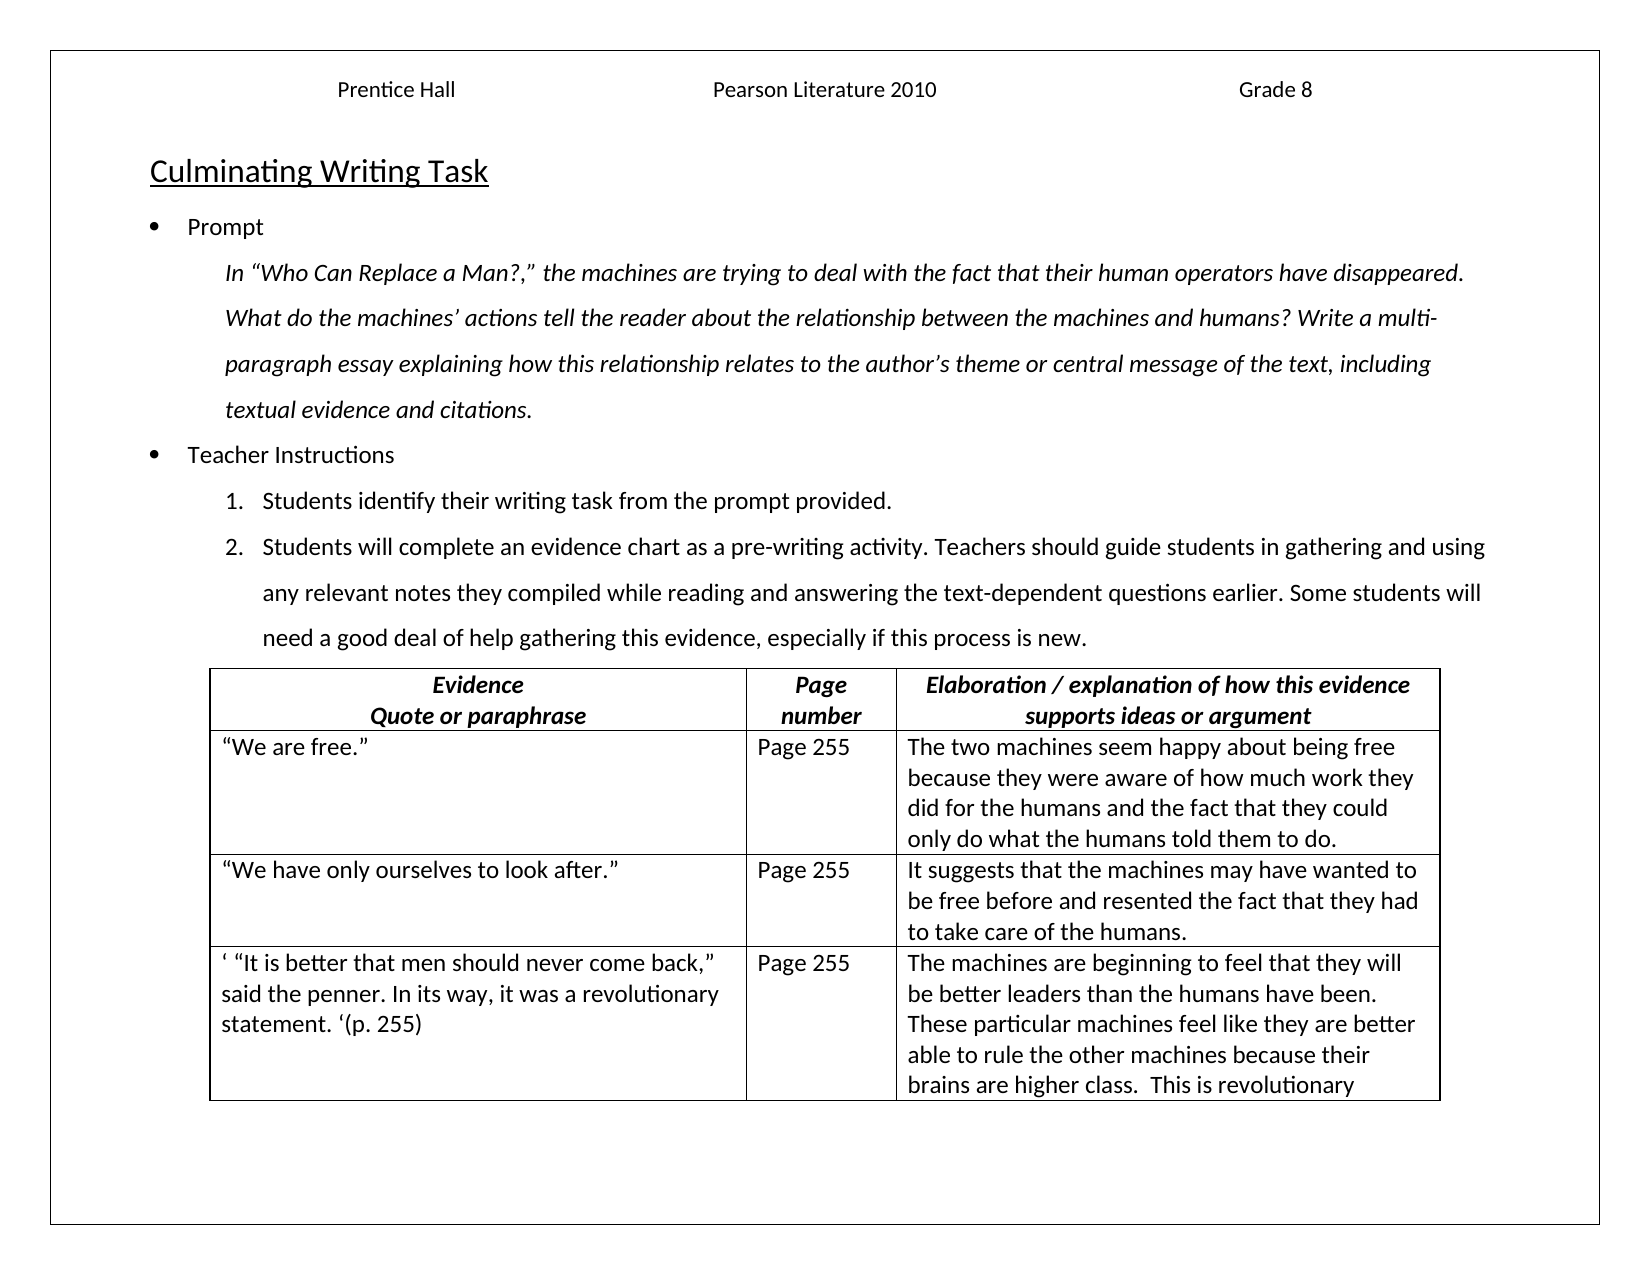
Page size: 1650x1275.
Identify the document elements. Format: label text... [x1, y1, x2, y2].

list Students identify their writing task from the prompt provided. [225, 485, 1500, 516]
table_cell It suggests that the machines may have wanted to be free before and resented the fact that they had to take care of the humans. [897, 855, 1439, 946]
table_header Page number [747, 669, 896, 730]
table_header Elaboration / explanation of how this evidence supports ideas or argument [897, 669, 1439, 730]
list Prompt [150, 211, 1500, 242]
table_header Evidence Quote or paraphrase [211, 669, 746, 730]
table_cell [897, 947, 1439, 1100]
table_cell Page 255 [747, 855, 896, 946]
table_cell Page 255 [747, 947, 896, 1100]
list Teacher Instructions [150, 440, 1500, 470]
list Students will complete an evidence chart as a pre-writing activity. Teachers should guide students in gathering and using any relevant notes they compiled while reading and answering the text-dependent questions earlier. Some students will need a good deal of help gathering this evidence, especially if this process is new. [225, 531, 1500, 653]
text In “Who Can Replace a Man?,” the machines are trying to deal with the fact that their human operators have disappeared. What do the machines’ actions tell the reader about the relationship between the machines and humans? Write a multi-paragraph essay explaining how this relationship relates to the author’s theme or central message of the text, including textual evidence and citations. [225, 257, 1500, 424]
table_cell Page 255 [747, 731, 896, 853]
table_cell “We have only ourselves to look after.” [211, 855, 746, 946]
table_cell The two machines seem happy about being free because they were aware of how much work they did for the humans and the fact that they could only do what the humans told them to do. [897, 731, 1439, 853]
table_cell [211, 947, 746, 1100]
text Culminating Writing Task [150, 150, 1500, 191]
table_cell “We are free.” [211, 731, 746, 853]
